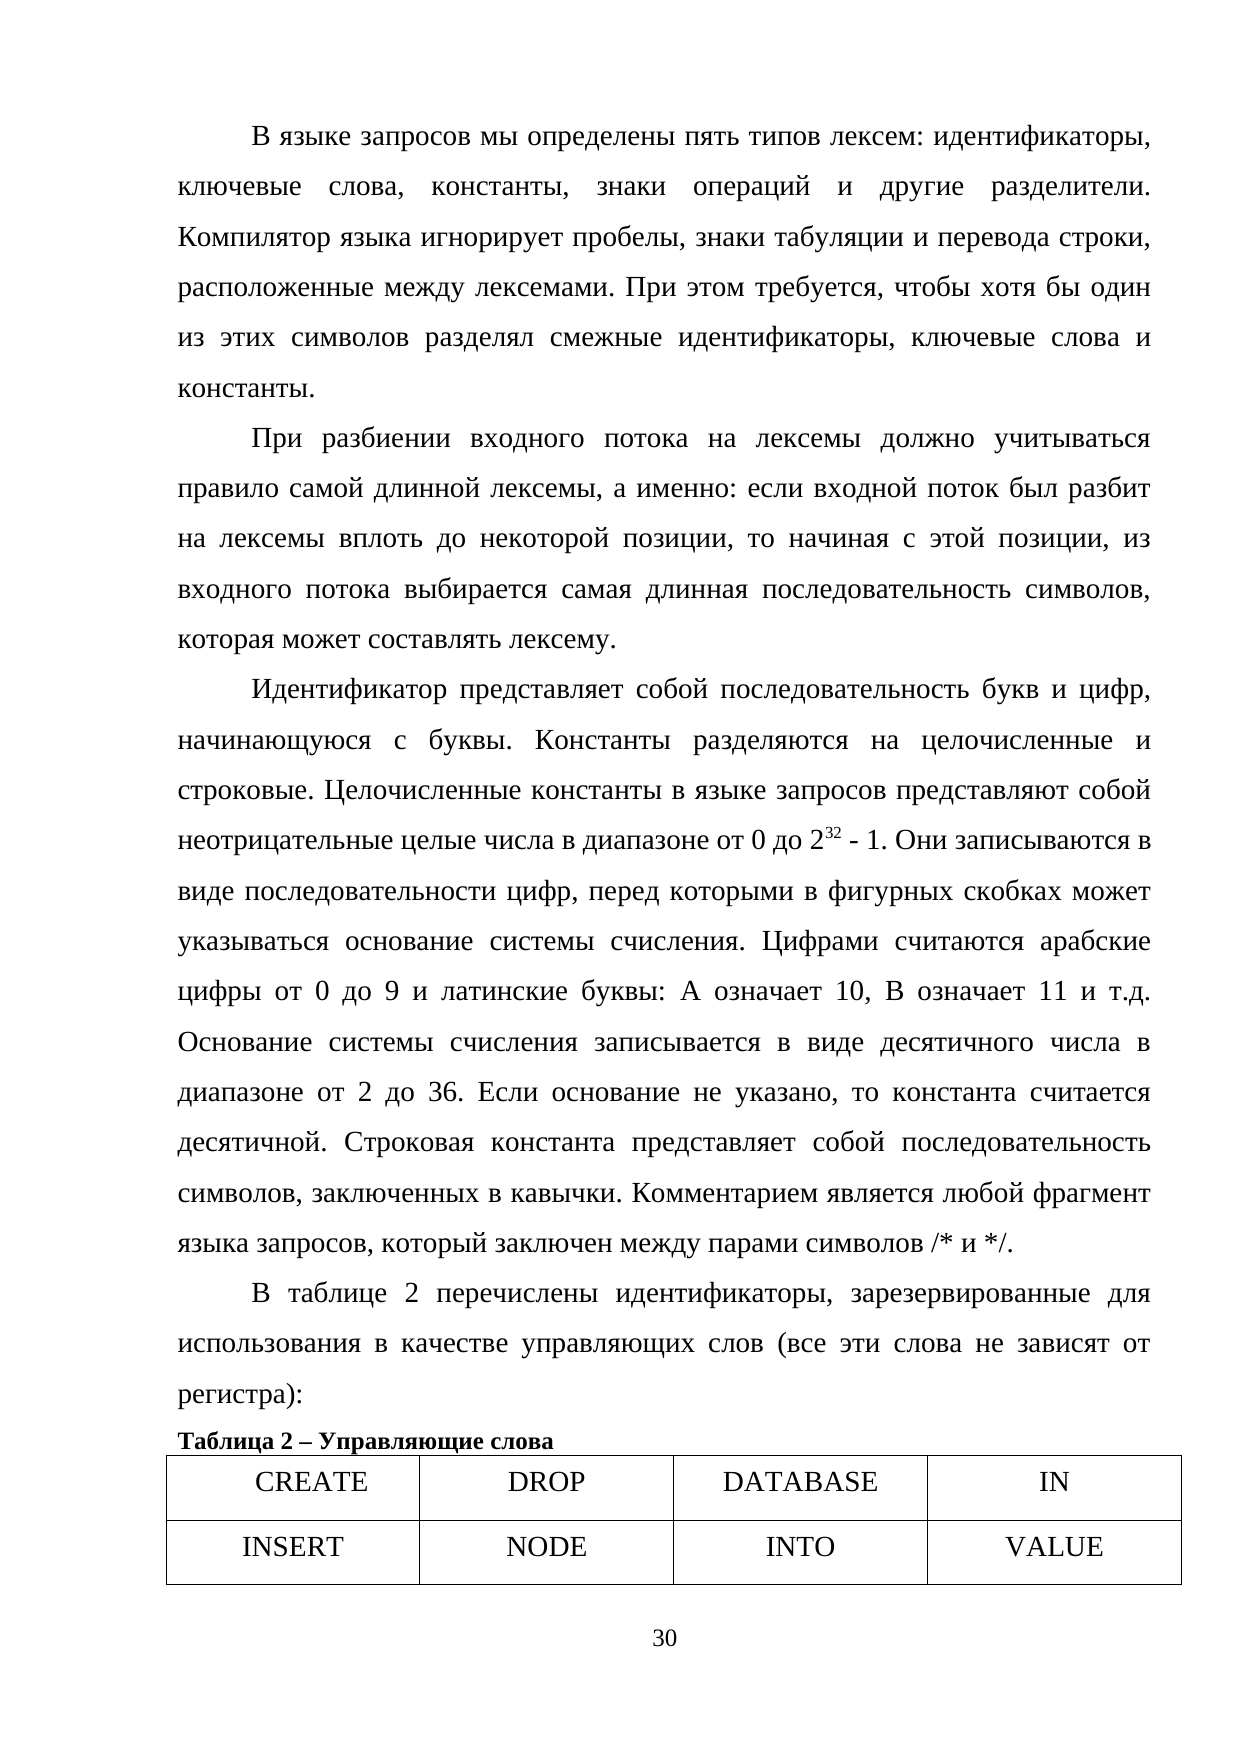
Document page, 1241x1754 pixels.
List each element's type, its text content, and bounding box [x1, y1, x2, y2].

text При разбиении входного потока на лексемы должно учитываться правило самой длинной лексемы, а именно: если входной поток был разбит на лексемы вплоть до некоторой позиции, то начиная с этой позиции, из входного потока выбирается самая длинная последовательность символов, которая может составлять лексему. [177, 420, 1152, 655]
table_cell VALUE [928, 1521, 1181, 1584]
table_header DROP [420, 1456, 673, 1520]
text Таблица 2 ‒ Управляющие слова [177, 1426, 1152, 1455]
text В таблице 2 перечислены идентификаторы, зарезервированные для использования в качестве управляющих слов (все эти слова не зависят от регистра): [177, 1275, 1152, 1409]
table_cell NODE [420, 1521, 673, 1584]
table_cell INTO [674, 1521, 927, 1584]
text В языке запросов мы определены пять типов лексем: идентификаторы, ключевые слова, константы, знаки операций и другие разделители. Компилятор языка игнорирует пробелы, знаки табуляции и перевода строки, расположенные между лексемами. При этом требуется, чтобы хотя бы один из этих символов разделял смежные идентификаторы, ключевые слова и константы. [177, 118, 1152, 403]
table_cell INSERT [167, 1521, 419, 1584]
text Идентификатор представляет собой последовательность букв и цифр, начинающуюся с буквы. Константы разделяются на целочисленные и строковые. Целочисленные константы в языке запросов представляют собой неотрицательные целые числа в диапазоне от 0 до 232 - 1. Они записываются в виде последовательности цифр, перед которыми в фигурных скобках может указываться основание системы счисления. Цифрами считаются арабские цифры от 0 до 9 и латинские буквы: A означает 10, B означает 11 и т.д. Основание системы счисления записывается в виде десятичного числа в диапазоне от 2 до 36. Если основание не указано, то константа считается десятичной. Строковая константа представляет собой последовательность символов, заключенных в кавычки. Комментарием является любой фрагмент языка запросов, который заключен между парами символов /* и */. [177, 672, 1152, 1258]
table_header CREATE [167, 1456, 419, 1520]
table_header DATABASE [674, 1456, 927, 1520]
table_header IN [928, 1456, 1181, 1520]
